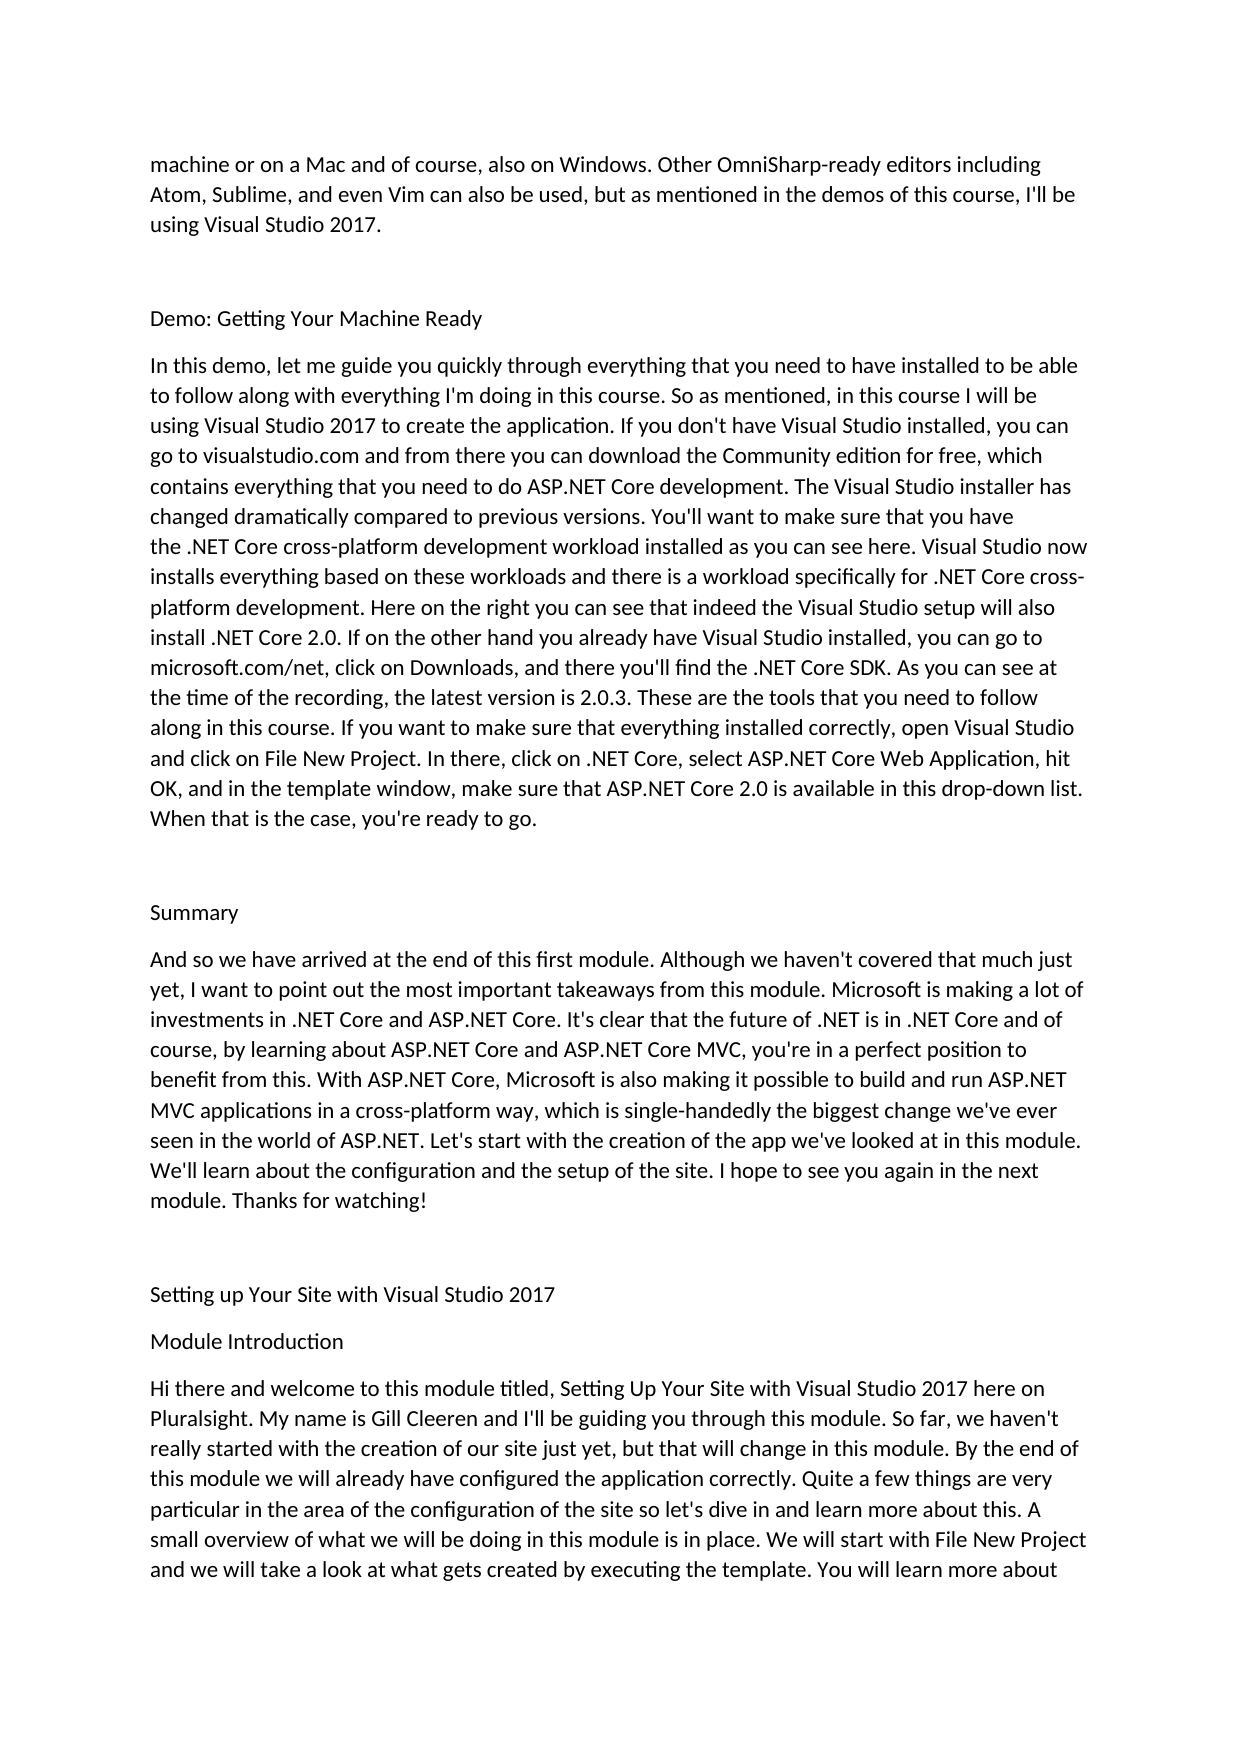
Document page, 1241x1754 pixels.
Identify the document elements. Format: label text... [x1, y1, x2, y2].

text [150, 1374, 1090, 1583]
text And so we have arrived at the end of this first module. Although we haven't covered that much just yet, I want to point out the most important takeaways from this module. Microsoft is making a lot of investments in .NET Core and ASP.NET Core. It's clear that the future of .NET is in .NET Core and of course, by learning about ASP.NET Core and ASP.NET Core MVC, you're in a perfect position to benefit from this. With ASP.NET Core, Microsoft is also making it possible to build and run ASP.NET MVC applications in a cross-platform way, which is single-handedly the biggest change we've ever seen in the world of ASP.NET. Let's start with the creation of the app we've looked at in this module. We'll learn about the configuration and the setup of the site. I hope to see you again in the next module. Thanks for watching! [150, 945, 1090, 1214]
text Demo: Getting Your Machine Ready [150, 304, 1090, 332]
text Summary [150, 898, 1090, 926]
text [150, 150, 1090, 238]
text In this demo, let me guide you quickly through everything that you need to have installed to be able to follow along with everything I'm doing in this course. So as mentioned, in this course I will be using Visual Studio 2017 to create the application. If you don't have Visual Studio installed, you can go to visualstudio.com and from there you can download the Community edition for free, which contains everything that you need to do ASP.NET Core development. The Visual Studio installer has changed dramatically compared to previous versions. You'll want to make sure that you have the .NET Core cross-platform development workload installed as you can see here. Visual Studio now installs everything based on these workloads and there is a workload specifically for .NET Core cross-platform development. Here on the right you can see that indeed the Visual Studio setup will also install .NET Core 2.0. If on the other hand you already have Visual Studio installed, you can go to microsoft.com/net, click on Downloads, and there you'll find the .NET Core SDK. As you can see at the time of the recording, the latest version is 2.0.3. These are the tools that you need to follow along in this course. If you want to make sure that everything installed correctly, open Visual Studio and click on File New Project. In there, click on .NET Core, select ASP.NET Core Web Application, hit OK, and in the template window, make sure that ASP.NET Core 2.0 is available in this drop-down list. When that is the case, you're ready to go. [150, 351, 1090, 832]
text Module Introduction [150, 1327, 1090, 1355]
text Setting up Your Site with Visual Studio 2017 [150, 1280, 1090, 1308]
